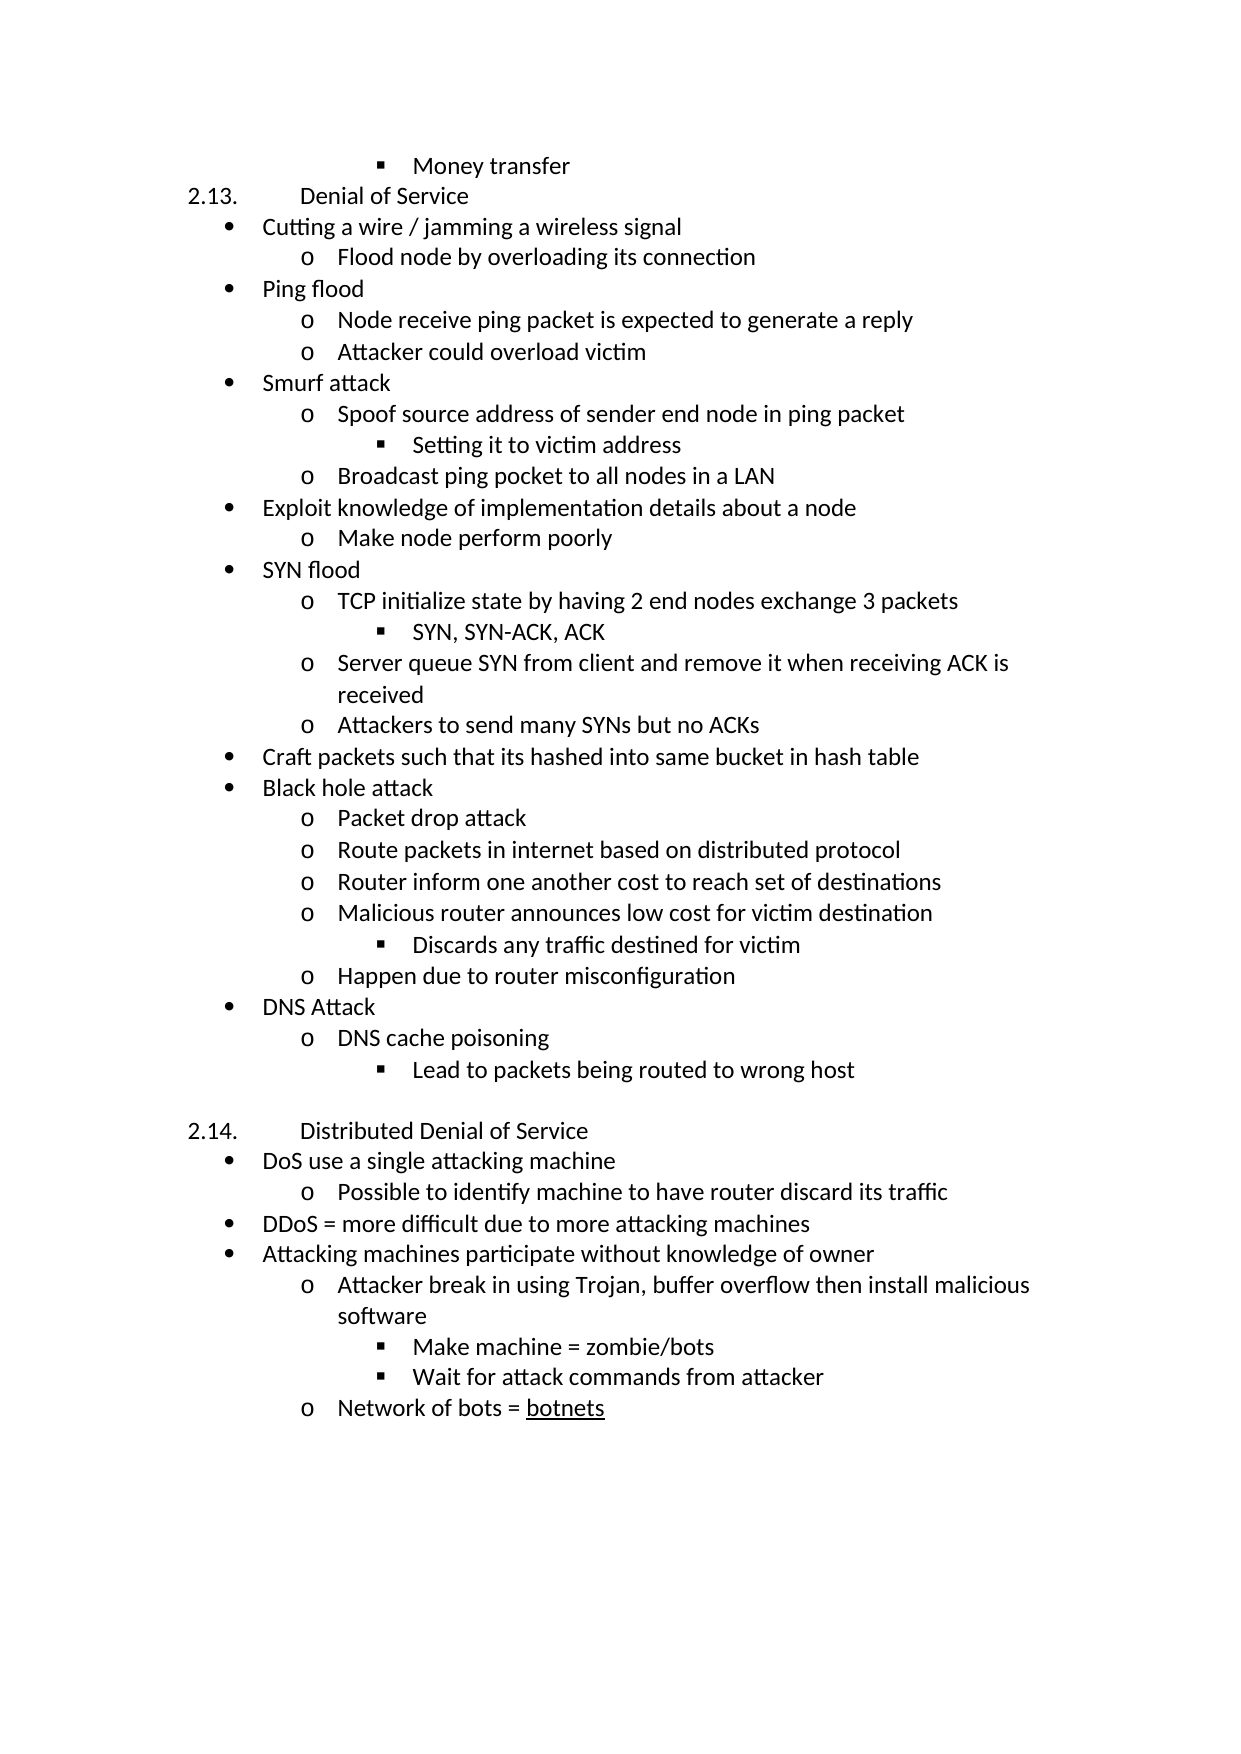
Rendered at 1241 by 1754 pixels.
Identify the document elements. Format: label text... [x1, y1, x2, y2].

list Route packets in internet based on distributed protocol [300, 834, 1090, 866]
list Smurf attack [225, 367, 1090, 398]
list Cutting a wire / jamming a wireless signal [225, 211, 1090, 242]
list DNS cache poisoning [300, 1022, 1090, 1054]
list Wait for attack commands from attacker [375, 1362, 1090, 1392]
list Attacking machines participate without knowledge of owner [225, 1238, 1090, 1269]
list Attacker break in using Trojan, buffer overflow then install malicious software [300, 1269, 1090, 1331]
list Black hole attack [225, 772, 1090, 802]
list Attacker could overload victim [300, 336, 1090, 367]
list Server queue SYN from client and remove it when receiving ACK is received [300, 647, 1090, 709]
list SYN flood [225, 554, 1090, 585]
list Router inform one another cost to reach set of destinations [300, 866, 1090, 897]
list Denial of Service [187, 181, 1090, 211]
list Ping flood [225, 273, 1090, 304]
list Happen due to router misconfiguration [300, 960, 1090, 992]
list Spoof source address of sender end node in ping packet [300, 398, 1090, 430]
list Discards any traffic destined for victim [375, 929, 1090, 960]
list Make machine = zombie/bots [375, 1331, 1090, 1362]
list Attackers to send many SYNs but no ACKs [300, 709, 1090, 741]
list DoS use a single attacking machine [225, 1145, 1090, 1176]
list Broadcast ping pocket to all nodes in a LAN [300, 460, 1090, 492]
list Money transfer [375, 150, 1090, 181]
list Flood node by overloading its connection [300, 242, 1090, 273]
list DDoS = more difficult due to more attacking machines [225, 1208, 1090, 1238]
list Make node perform poorly [300, 522, 1090, 554]
list DNS Attack [225, 992, 1090, 1022]
list Exploit knowledge of implementation details about a node [225, 492, 1090, 522]
list Lead to packets being routed to wrong host [375, 1054, 1090, 1084]
list Network of bots = botnets [300, 1392, 1090, 1424]
list Setting it to victim address [375, 430, 1090, 460]
list Node receive ping packet is expected to generate a reply [300, 304, 1090, 336]
list Packet drop attack [300, 802, 1090, 834]
list TCP initialize state by having 2 end nodes exchange 3 packets [300, 585, 1090, 617]
list Distributed Denial of Service [187, 1115, 1090, 1145]
list Possible to identify machine to have router discard its traffic [300, 1176, 1090, 1208]
list Malicious router announces low cost for victim destination [300, 897, 1090, 929]
list Craft packets such that its hashed into same bucket in hash table [225, 741, 1090, 772]
list SYN, SYN-ACK, ACK [375, 617, 1090, 647]
